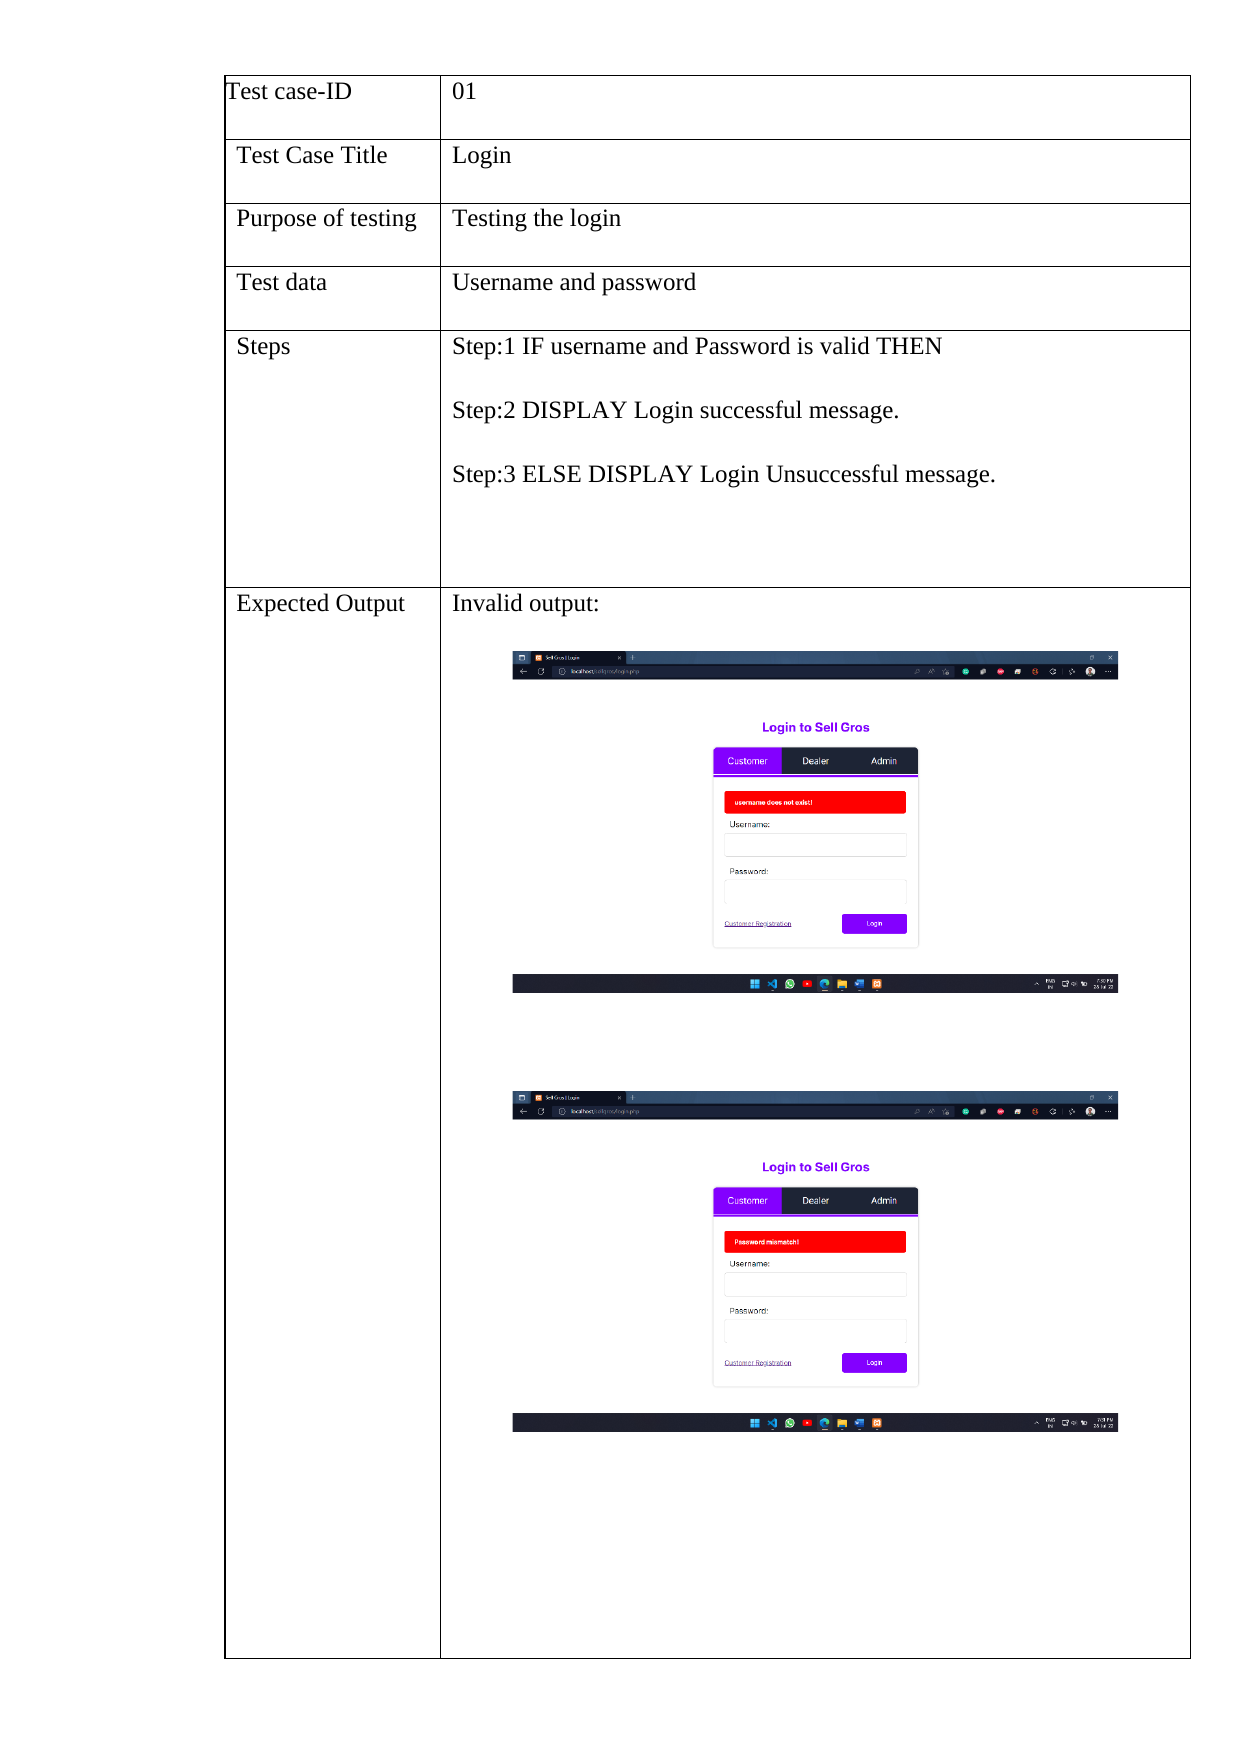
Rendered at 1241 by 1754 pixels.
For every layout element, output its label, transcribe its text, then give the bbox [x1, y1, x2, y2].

picture [512, 651, 1119, 993]
table_cell Steps [226, 331, 440, 587]
table_cell Username and password [441, 267, 1190, 330]
table_cell Login [441, 140, 1190, 202]
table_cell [441, 588, 1190, 1658]
table_cell Test data [226, 267, 440, 330]
table_header 01 [441, 76, 1190, 139]
table_cell Expected Output [226, 588, 440, 1658]
table_cell Testing the login [441, 204, 1190, 266]
picture [512, 1091, 1119, 1432]
table_cell Test Case Title [226, 140, 440, 202]
table_header Test case-ID [226, 76, 440, 139]
table_cell Purpose of testing [226, 204, 440, 266]
table_cell Step:1 IF username and Password is valid THEN Step:2 DISPLAY Login successful message. Step:3 ELSE DISPLAY Login Unsuccessful message. [441, 331, 1190, 587]
